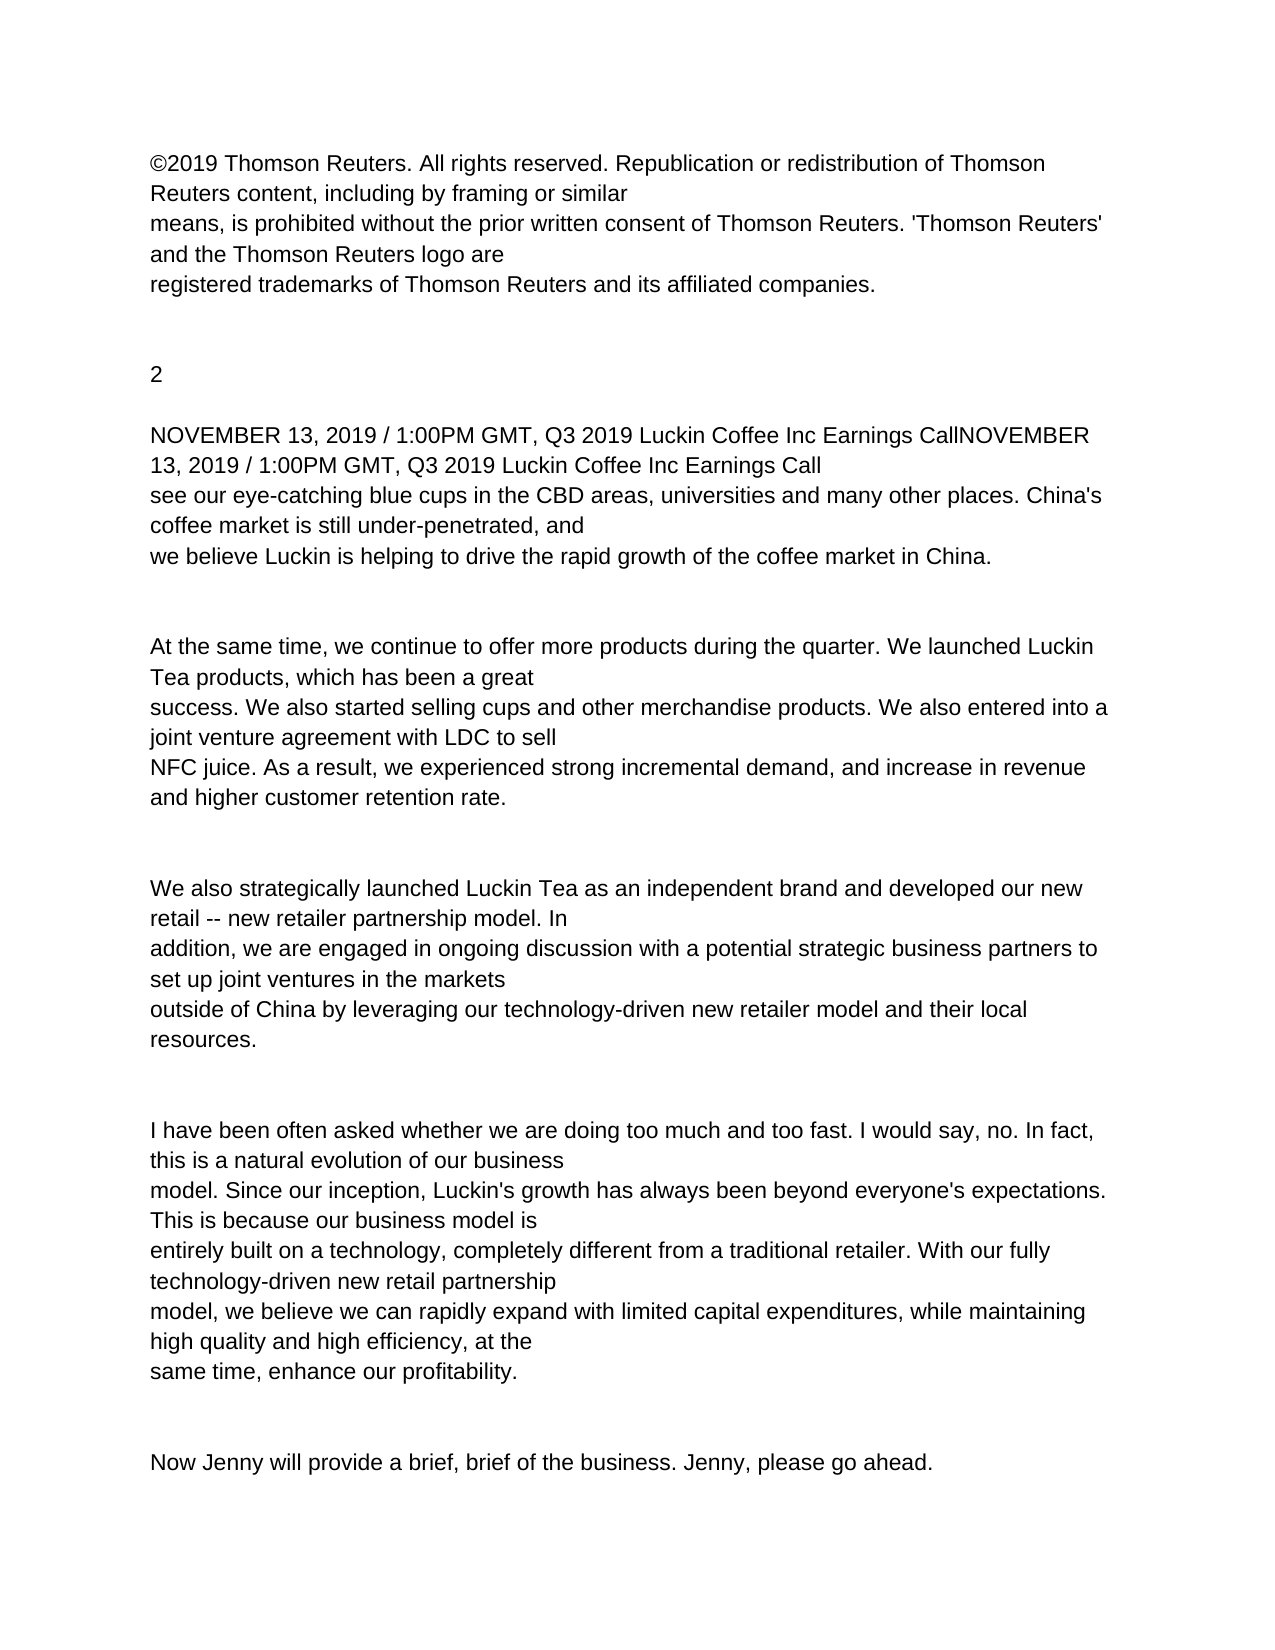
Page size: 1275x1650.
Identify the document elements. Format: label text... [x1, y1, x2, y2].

text model. Since our inception, Luckin's growth has always been beyond everyone's expectations. This is because our business model is [150, 1177, 1125, 1234]
text addition, we are engaged in ongoing discussion with a potential strategic business partners to set up joint ventures in the markets [150, 935, 1125, 992]
text We also strategically launched Luckin Tea as an independent brand and developed our new retail -- new retailer partnership model. In [150, 875, 1125, 932]
text I have been often asked whether we are doing too much and too fast. I would say, no. In fact, this is a natural evolution of our business [150, 1117, 1125, 1173]
text outside of China by leveraging our technology-driven new retailer model and their local resources. [150, 996, 1125, 1052]
text registered trademarks of Thomson Reuters and its affiliated companies. [150, 271, 1125, 297]
text NOVEMBER 13, 2019 / 1:00PM GMT, Q3 2019 Luckin Coffee Inc Earnings CallNOVEMBER 13, 2019 / 1:00PM GMT, Q3 2019 Luckin Coffee Inc Earnings Call [150, 422, 1125, 478]
text NFC juice. As a result, we experienced strong incremental demand, and increase in revenue and higher customer retention rate. [150, 754, 1125, 811]
text ©2019 Thomson Reuters. All rights reserved. Republication or redistribution of Thomson Reuters content, including by framing or similar [150, 150, 1125, 207]
text see our eye-catching blue cups in the CBD areas, universities and many other places. China's coffee market is still under-penetrated, and [150, 482, 1125, 539]
text Now Jenny will provide a brief, brief of the business. Jenny, please go ahead. [150, 1449, 1125, 1475]
text we believe Luckin is helping to drive the rapid growth of the coffee market in China. [150, 543, 1125, 569]
text success. We also started selling cups and other merchandise products. We also entered into a joint venture agreement with LDC to sell [150, 694, 1125, 750]
text model, we believe we can rapidly expand with limited capital expenditures, while maintaining high quality and high efficiency, at the [150, 1298, 1125, 1354]
text 2 [150, 361, 1125, 388]
text At the same time, we continue to offer more products during the quarter. We launched Luckin Tea products, which has been a great [150, 633, 1125, 690]
text entirely built on a technology, completely different from a traditional retailer. With our fully technology-driven new retail partnership [150, 1237, 1125, 1294]
text same time, enhance our profitability. [150, 1358, 1125, 1385]
text means, is prohibited without the prior written consent of Thomson Reuters. 'Thomson Reuters' and the Thomson Reuters logo are [150, 210, 1125, 267]
